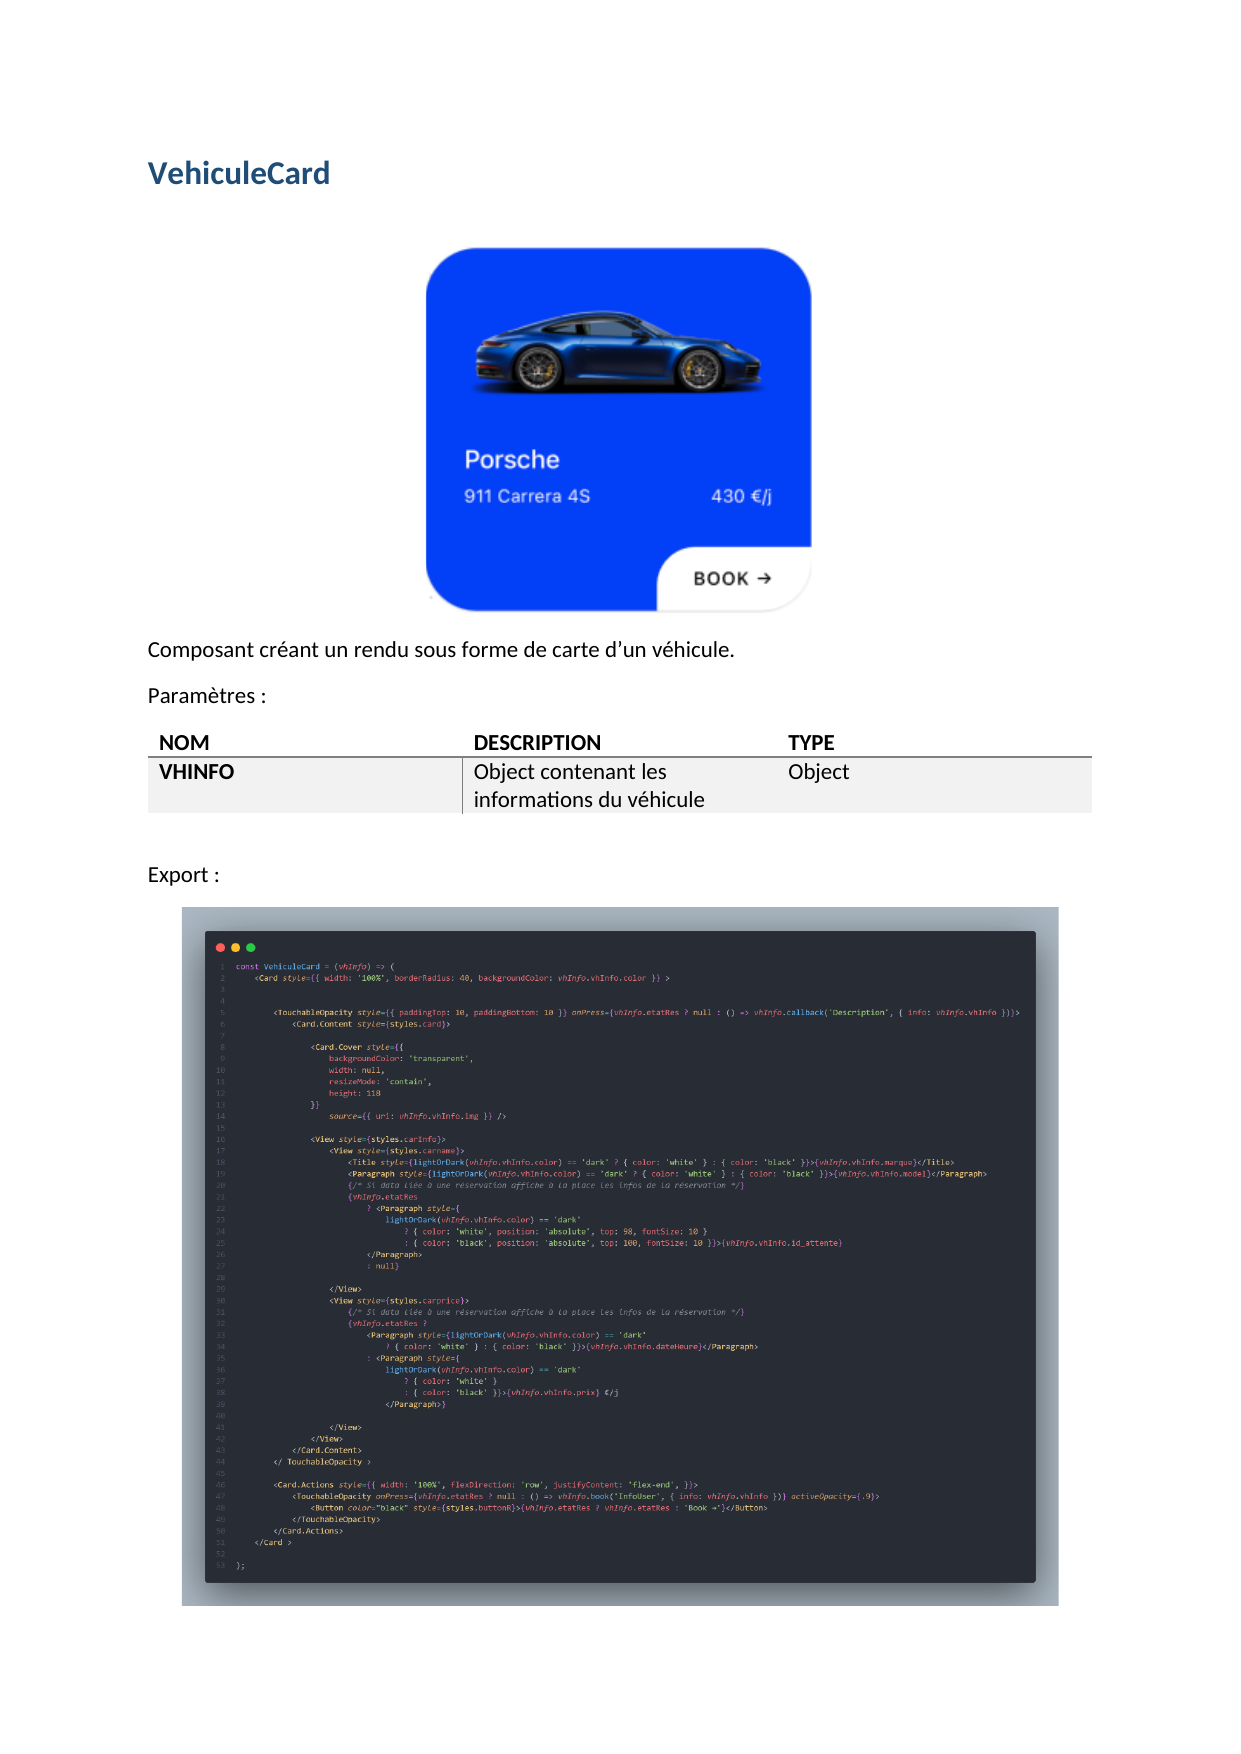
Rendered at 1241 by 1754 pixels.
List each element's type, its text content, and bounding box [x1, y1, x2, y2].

text Export : [148, 860, 1093, 888]
table_header Description [462, 729, 777, 756]
table_cell Object [777, 758, 1092, 813]
table_header Type [777, 729, 1092, 756]
text Composant créant un rendu sous forme de carte d’un véhicule. [148, 635, 1093, 663]
text Paramètres : [148, 682, 1093, 709]
picture [425, 242, 815, 616]
picture [181, 907, 1059, 1606]
subtitle VehiculeCard [148, 152, 1093, 192]
table_cell vhInfo [148, 758, 462, 813]
table_cell Object contenant les informations du véhicule [463, 758, 777, 813]
table_header Nom [148, 729, 462, 756]
